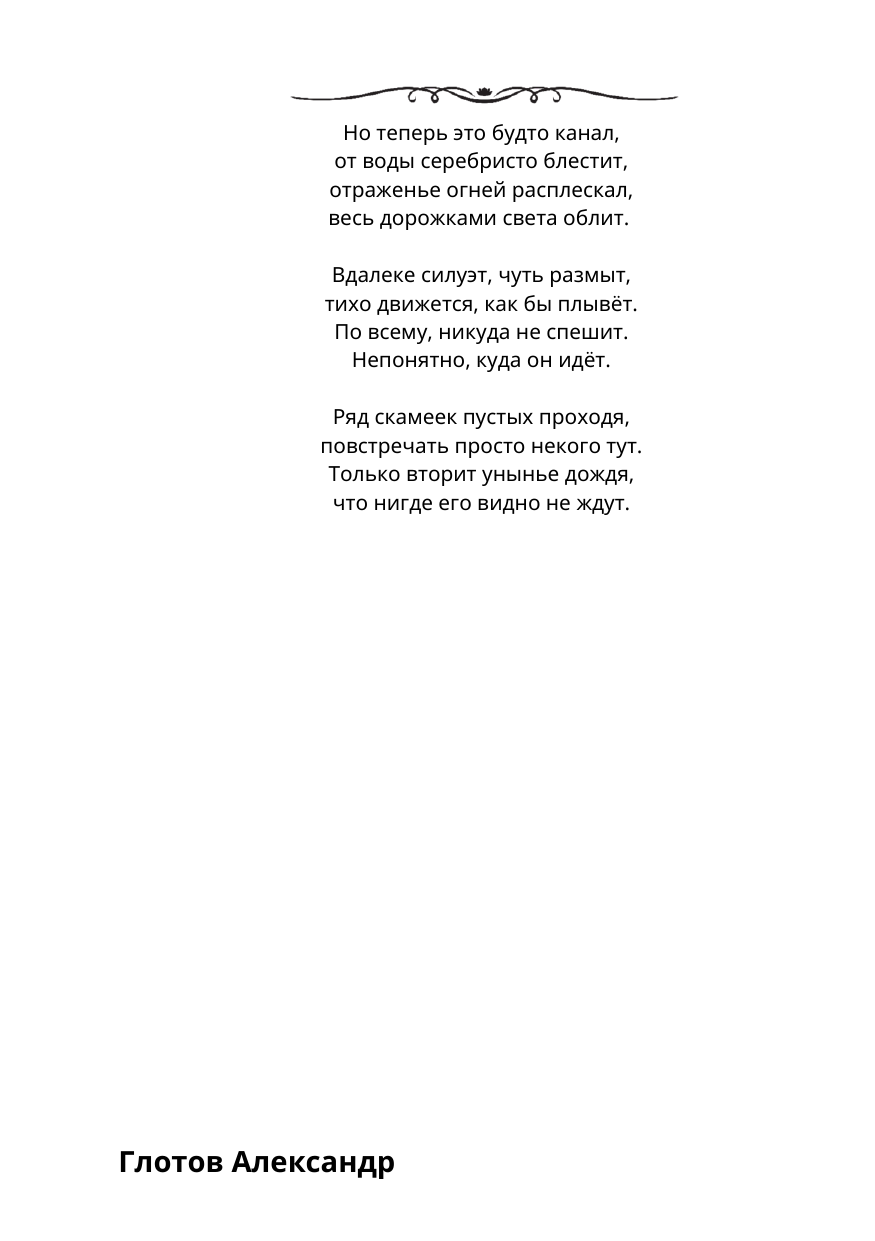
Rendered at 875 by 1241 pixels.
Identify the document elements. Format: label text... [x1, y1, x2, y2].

picture [275, 73, 688, 118]
